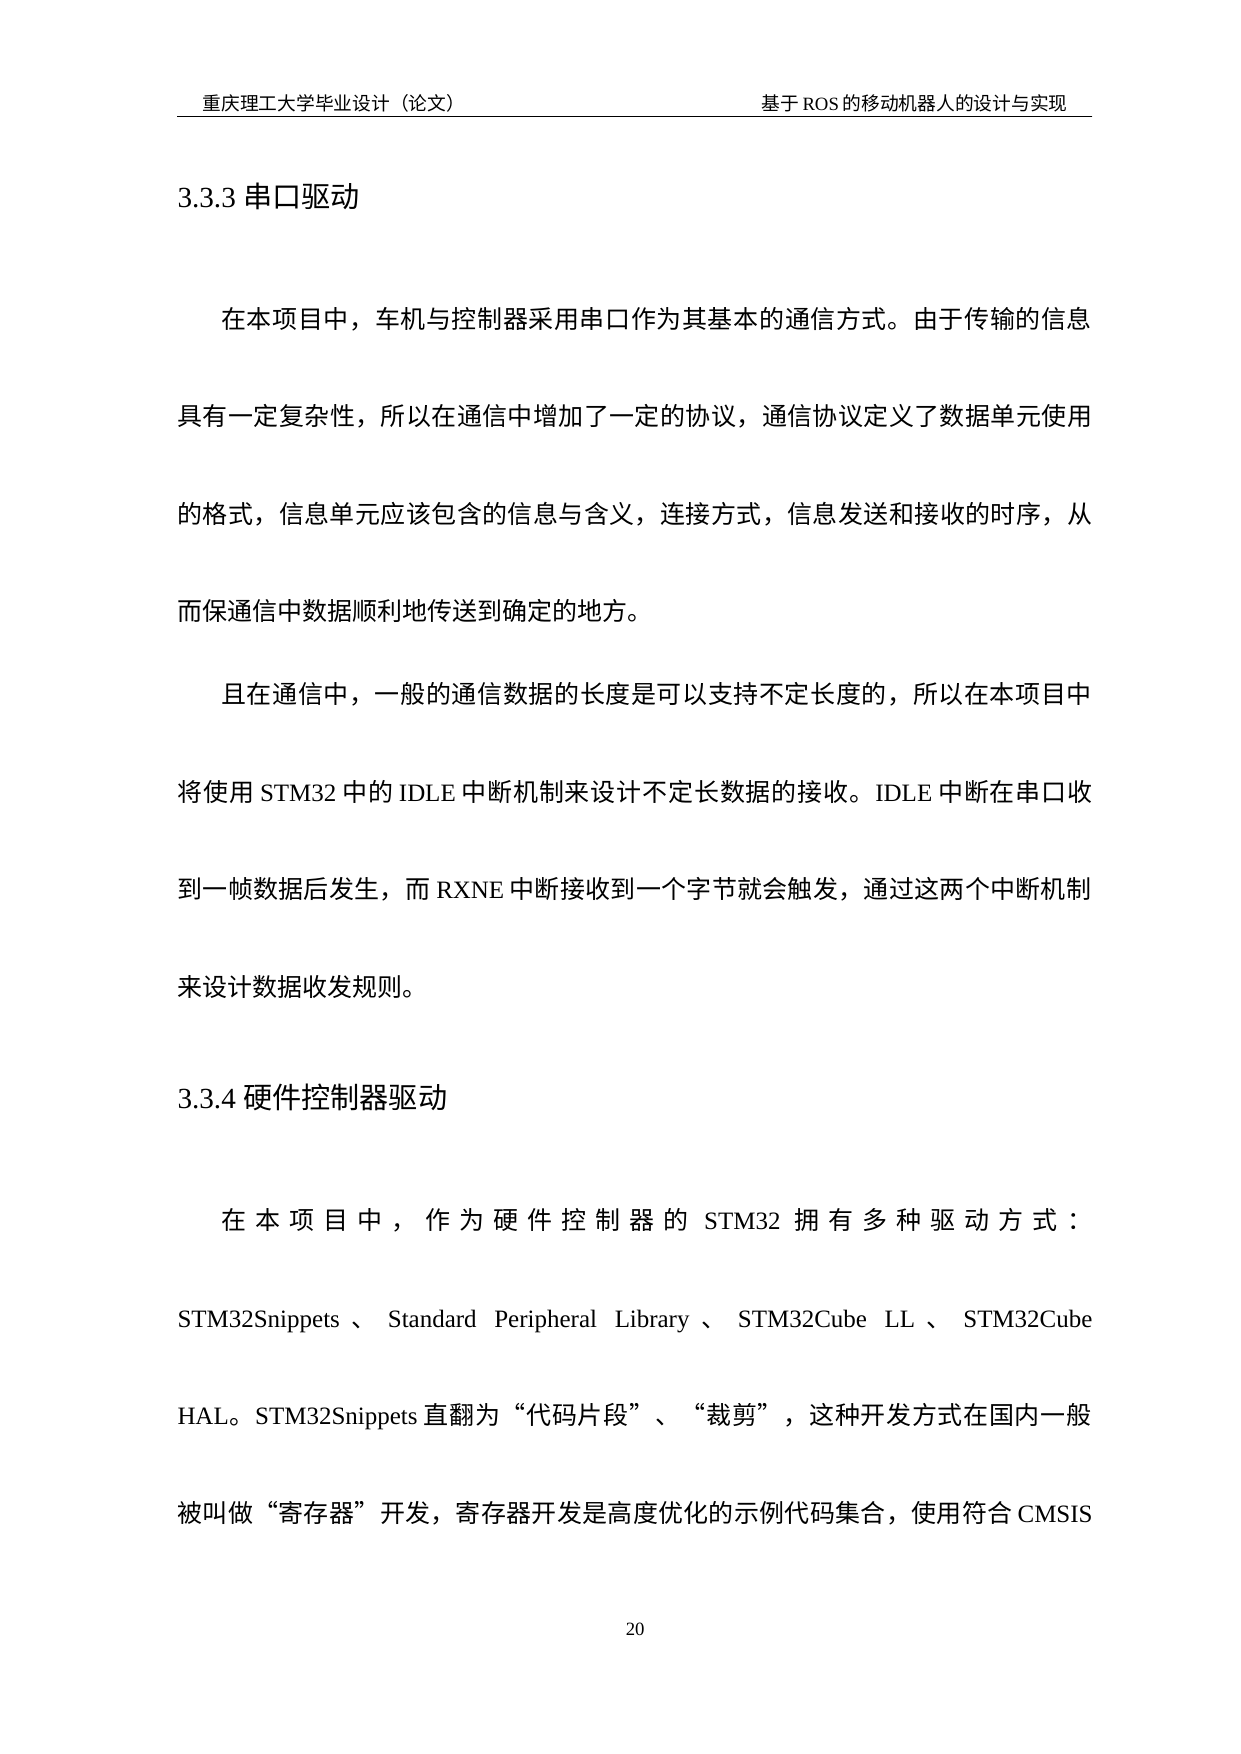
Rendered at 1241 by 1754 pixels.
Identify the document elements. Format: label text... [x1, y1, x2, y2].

text 在本项目中，车机与控制器采用串口作为其基本的通信方式。由于传输的信息具有一定复杂性，所以在通信中增加了一定的协议，通信协议定义了数据单元使用的格式，信息单元应该包含的信息与含义，连接方式，信息发送和接收的时序，从而保通信中数据顺利地传送到确定的地方。 [177, 285, 1092, 642]
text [177, 1186, 1092, 1544]
subtitle 3.3.4 硬件控制器驱动 [177, 1063, 1092, 1128]
text 且在通信中，一般的通信数据的长度是可以支持不定长度的，所以在本项目中将使用STM32中的IDLE中断机制来设计不定长数据的接收。IDLE中断在串口收到一帧数据后发生，而RXNE中断接收到一个字节就会触发，通过这两个中断机制来设计数据收发规则。 [177, 661, 1092, 1018]
subtitle 3.3.3 串口驱动 [177, 162, 1092, 227]
